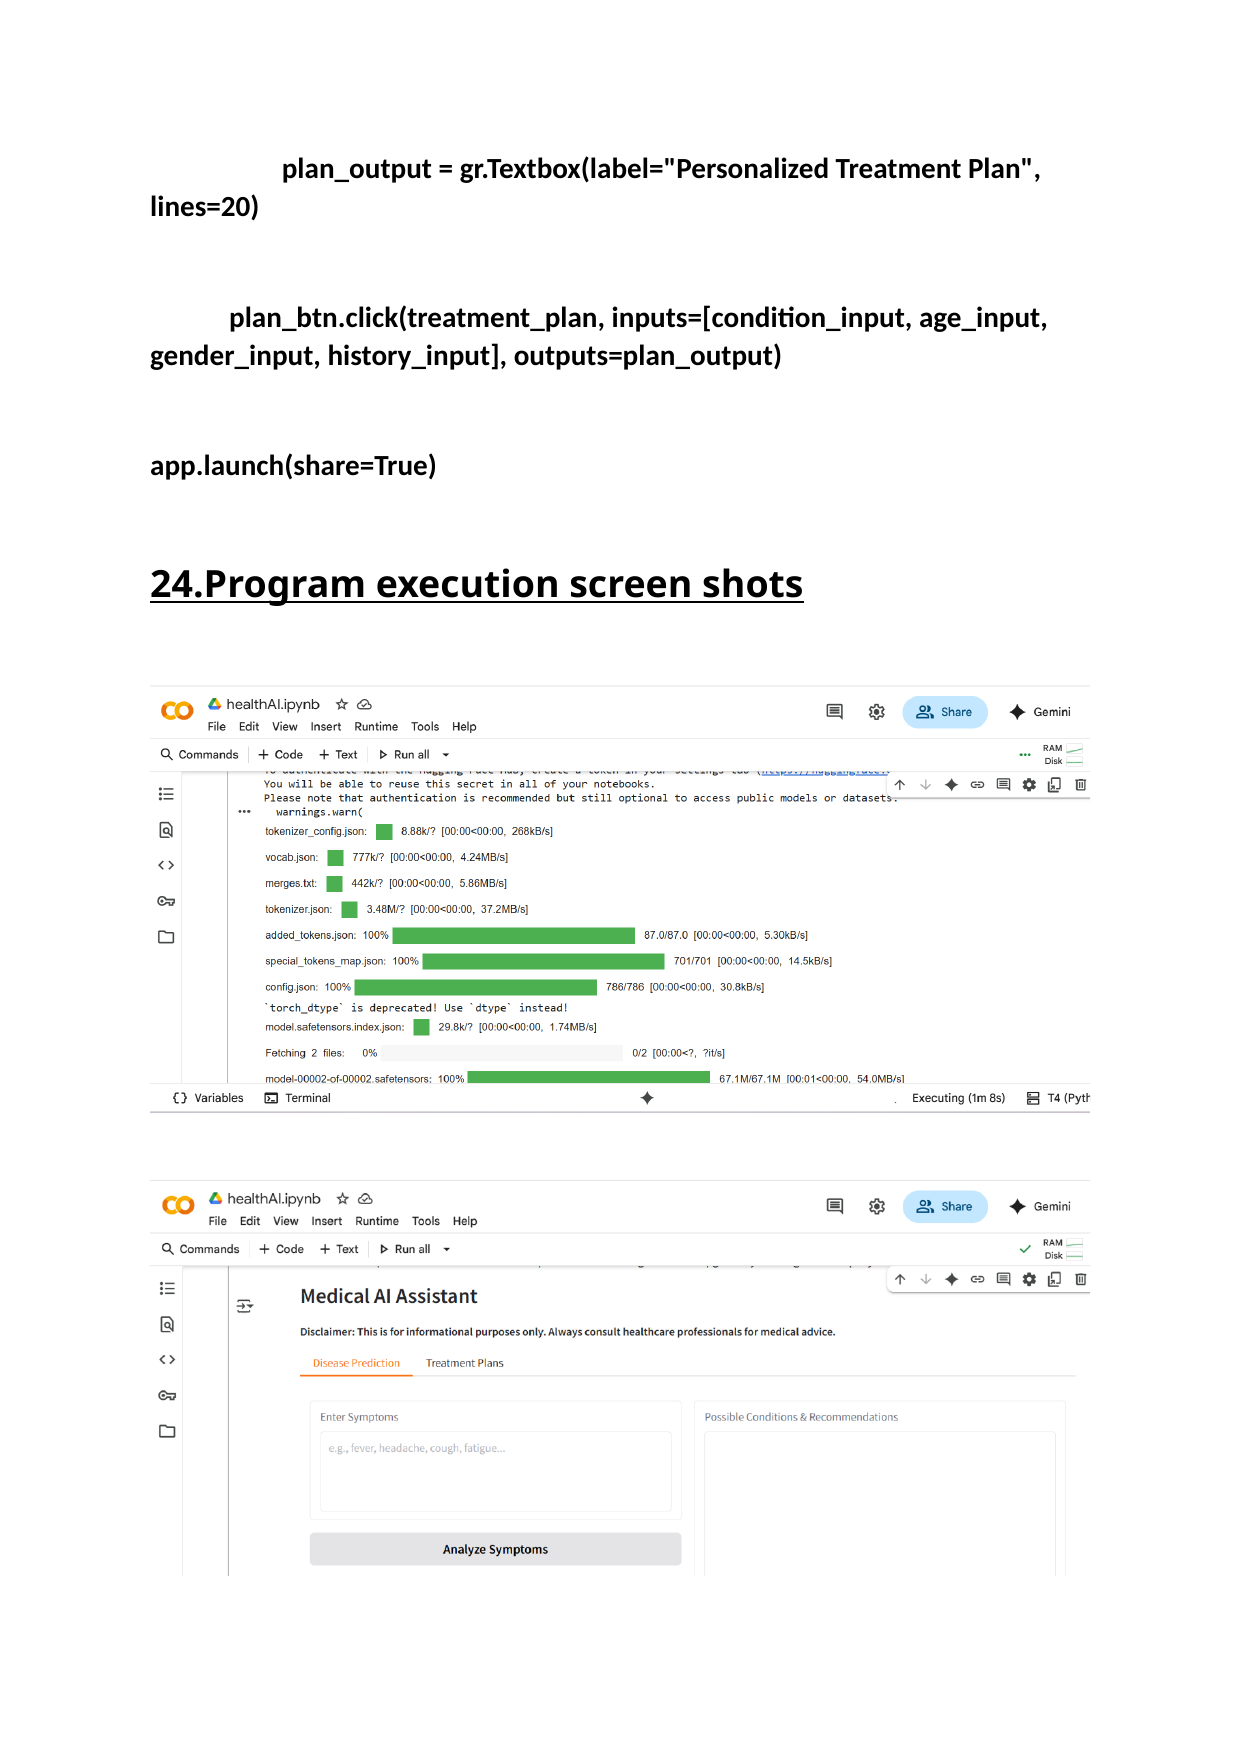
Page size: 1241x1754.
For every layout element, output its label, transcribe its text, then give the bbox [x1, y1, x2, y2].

picture [150, 1180, 1091, 1576]
text plan_output = gr.Textbox(label="Personalized Treatment Plan", lines=20) [150, 150, 1090, 224]
text plan_btn.click(treatment_plan, inputs=[condition_input, age_input, gender_input, history_input], outputs=plan_output) [150, 299, 1090, 373]
text app.launch(share=True) [150, 447, 1090, 483]
text 24.Program execution screen shots [150, 557, 1090, 608]
picture [150, 684, 1091, 1113]
